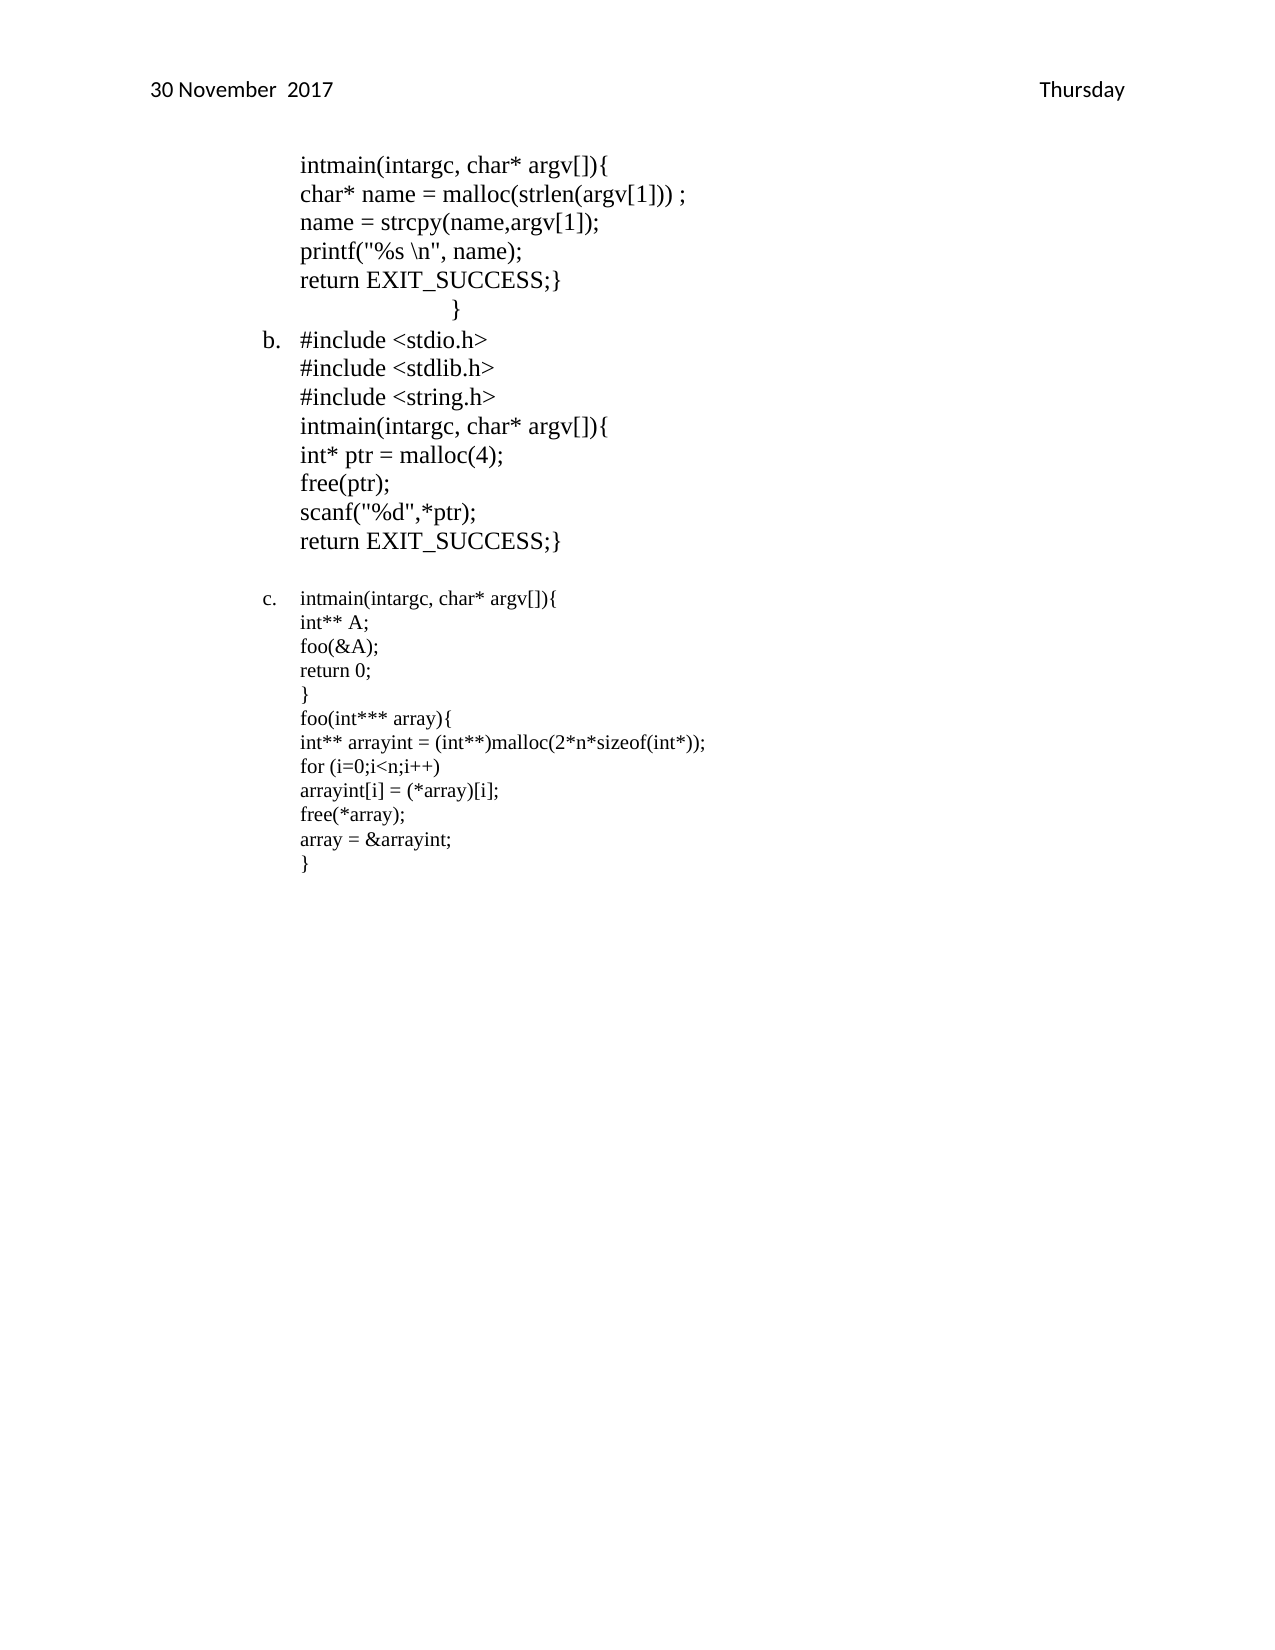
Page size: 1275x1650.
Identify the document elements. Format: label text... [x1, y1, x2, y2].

text name = strcpy(name,argv[1]); [300, 207, 1125, 236]
text foo(&A); [300, 634, 1125, 658]
list } [450, 294, 1125, 322]
text intmain(intargc, char* argv[]){ [300, 150, 1125, 179]
text intmain(intargc, char* argv[]){ [300, 411, 1125, 440]
text } [300, 682, 1125, 706]
text return 0; [300, 658, 1125, 682]
text array = &arrayint; [300, 826, 1125, 851]
list intmain(intargc, char* argv[]){ [262, 586, 1125, 610]
text #include <string.h> [300, 382, 1125, 411]
text free(*array); [300, 802, 1125, 826]
text scanf("%d",*ptr); [300, 497, 1125, 526]
text printf("%s \n", name); [300, 236, 1125, 265]
text int* ptr = malloc(4); [300, 440, 1125, 468]
list } [300, 851, 1125, 874]
text foo(int*** array){ [300, 706, 1125, 730]
list #include <stdio.h> [262, 325, 1125, 353]
text return EXIT_SUCCESS;} [300, 526, 1125, 555]
text for (i=0;i<n;i++) [300, 754, 1125, 778]
text #include <stdlib.h> [300, 353, 1125, 382]
text char* name = malloc(strlen(argv[1])) ; [300, 179, 1125, 207]
text int** A; [300, 610, 1125, 634]
text free(ptr); [300, 468, 1125, 497]
text int** arrayint = (int**)malloc(2*n*sizeof(int*)); [300, 730, 1125, 754]
text arrayint[i] = (*array)[i]; [300, 778, 1125, 802]
text return EXIT_SUCCESS;} [300, 265, 1125, 294]
